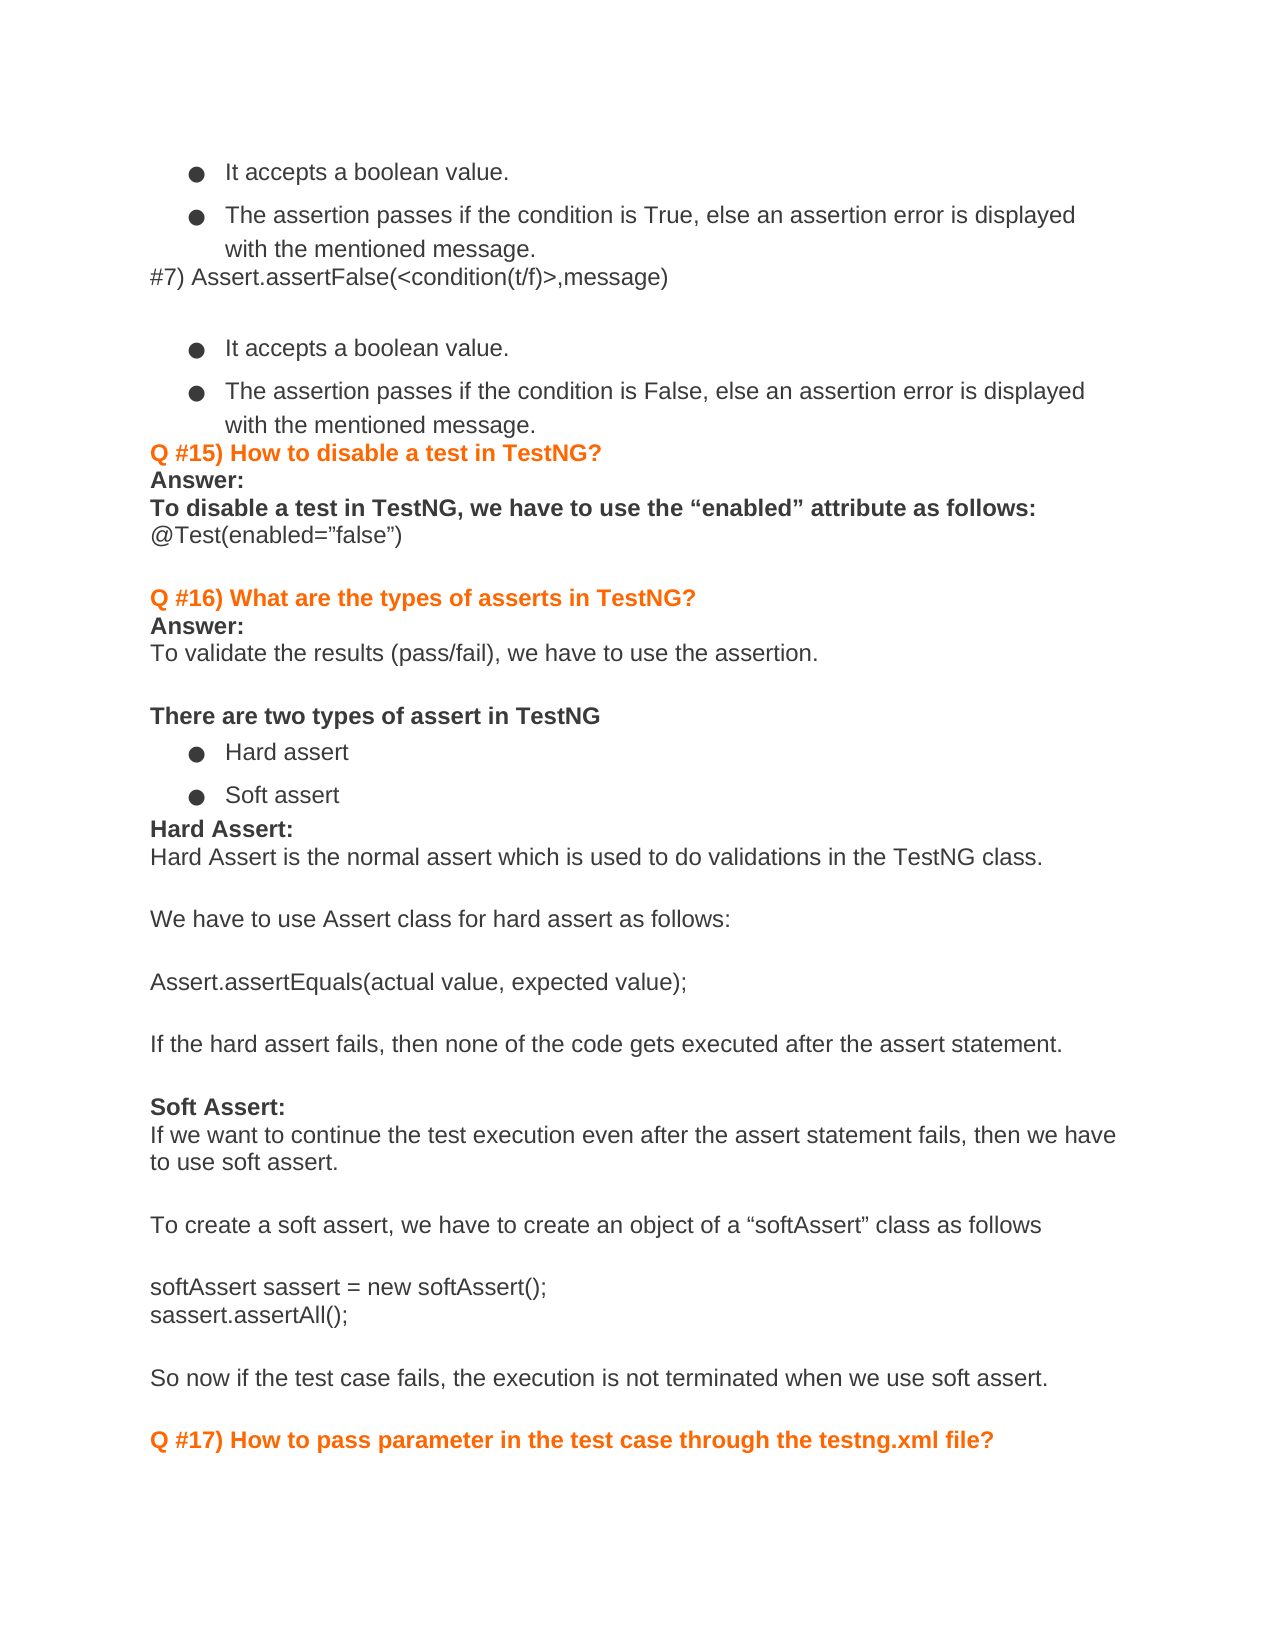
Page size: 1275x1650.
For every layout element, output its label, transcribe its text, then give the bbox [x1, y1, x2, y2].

text Hard Assert is the normal assert which is used to do validations in the TestNG class. [150, 842, 1125, 870]
list The assertion passes if the condition is True, else an assertion error is displayed with the mentioned message. [187, 193, 1125, 263]
text Hard Assert: [150, 815, 1125, 842]
text To validate the results (pass/fail), we have to use the assertion. [150, 639, 1125, 667]
list Hard assert [187, 729, 1125, 772]
text softAssert sassert = new softAssert(); sassert.assertAll(); [150, 1273, 1125, 1328]
text To disable a test in TestNG, we have to use the “enabled” attribute as follows: [150, 494, 1125, 521]
text To create a soft assert, we have to create an object of a “softAssert” class as follows [150, 1211, 1125, 1238]
list The assertion passes if the condition is False, else an assertion error is displayed with the mentioned message. [187, 368, 1125, 439]
list Soft assert [187, 772, 1125, 815]
text We have to use Assert class for hard assert as follows: [150, 905, 1125, 933]
text If the hard assert fails, then none of the code gets executed after the assert statement. [150, 1030, 1125, 1058]
text Answer: [150, 612, 1125, 639]
text So now if the test case fails, the execution is not terminated when we use soft assert. [150, 1363, 1125, 1391]
text Q #15) How to disable a test in TestNG? [150, 439, 1125, 466]
text Answer: [150, 466, 1125, 494]
text #7) Assert.assertFalse(<condition(t/f)>,message) [150, 263, 1125, 291]
list It accepts a boolean value. [187, 326, 1125, 368]
list It accepts a boolean value. [187, 150, 1125, 193]
text @Test(enabled=”false”) [150, 521, 1125, 549]
text Q #16) What are the types of asserts in TestNG? [150, 584, 1125, 612]
text Assert.assertEquals(actual value, expected value); [150, 968, 1125, 995]
text There are two types of assert in TestNG [150, 702, 1125, 729]
text Soft Assert: [150, 1093, 1125, 1121]
text If we want to continue the test execution even after the assert statement fails, then we have to use soft assert. [150, 1121, 1125, 1176]
text Q #17) How to pass parameter in the test case through the testng.xml file? [150, 1426, 1125, 1454]
